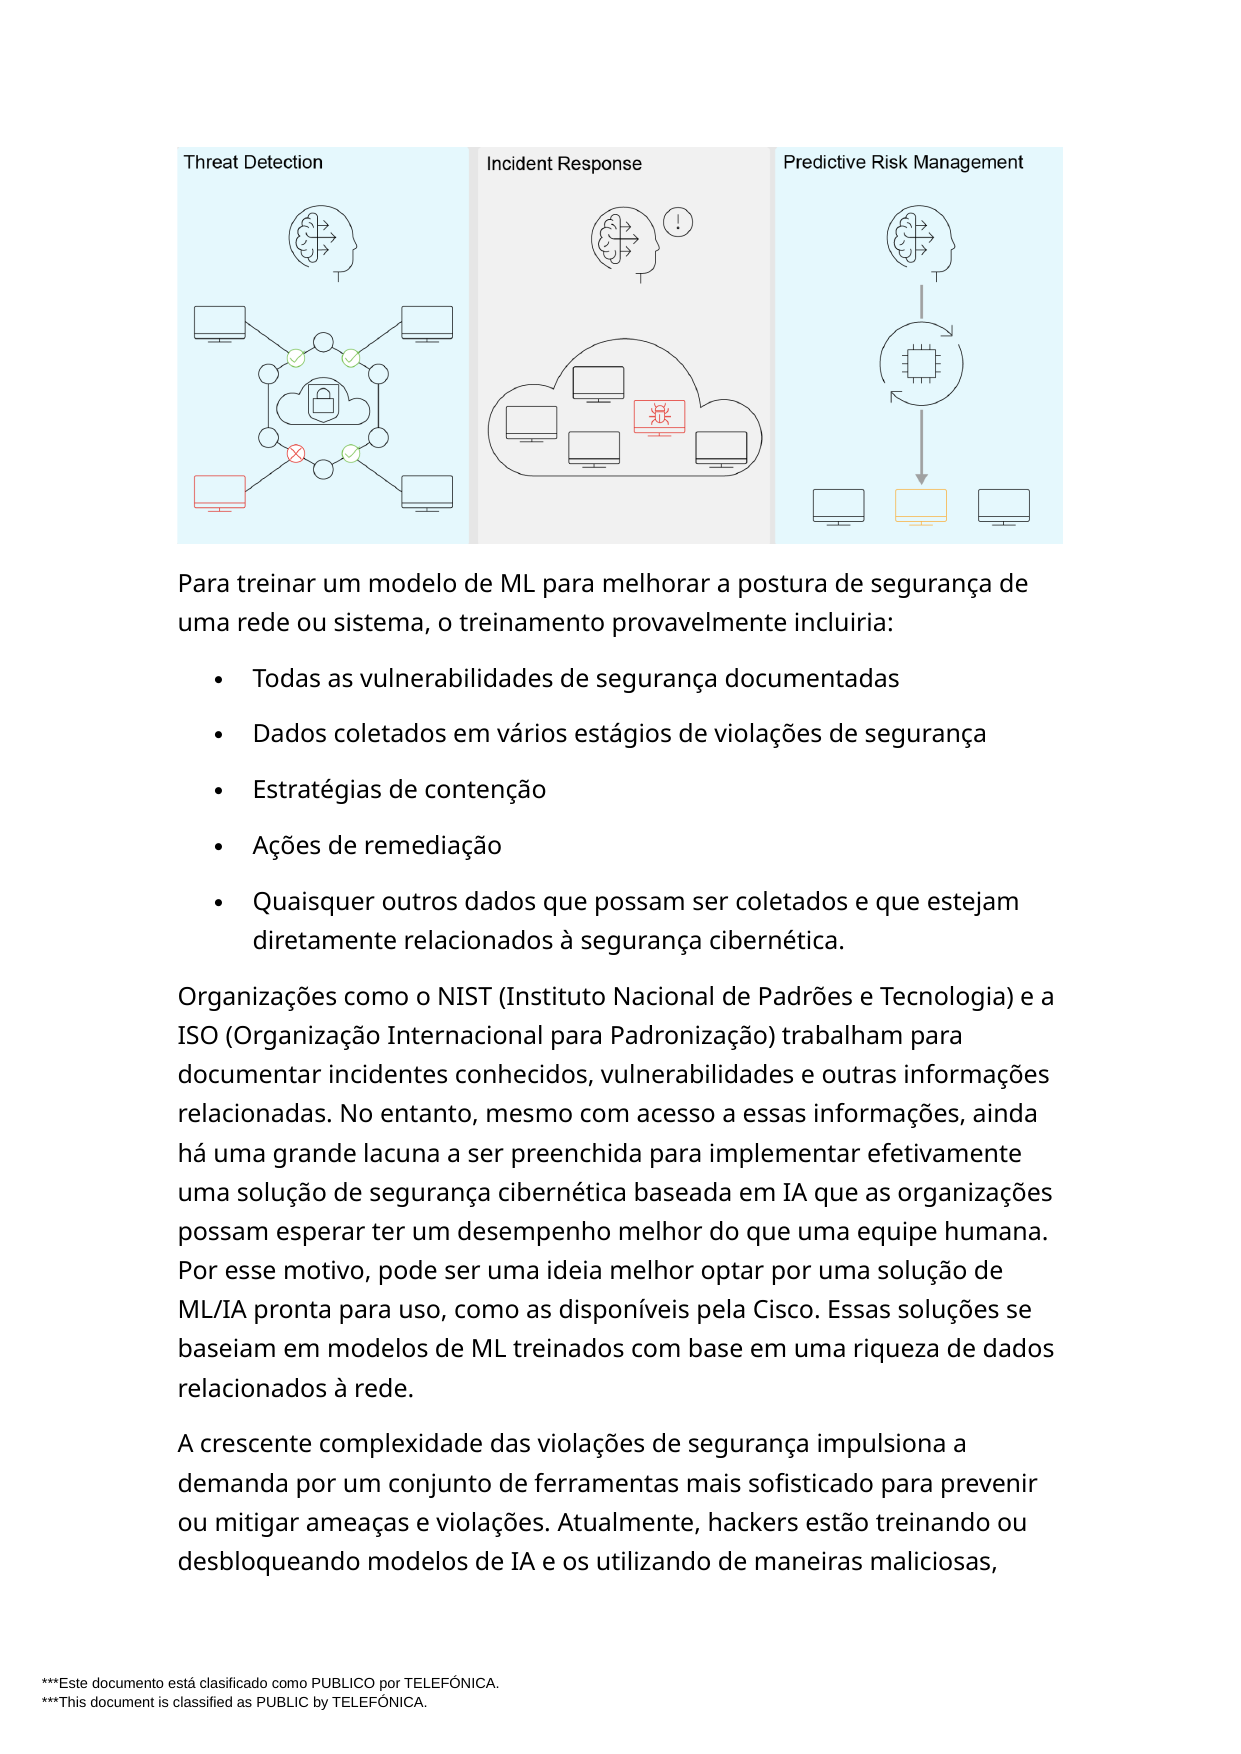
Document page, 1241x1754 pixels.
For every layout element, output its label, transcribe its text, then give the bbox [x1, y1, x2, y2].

list Todas as vulnerabilidades de segurança documentadas [215, 660, 1063, 694]
list Quaisquer outros dados que possam ser coletados e que estejam diretamente relacionados à segurança cibernética. [215, 884, 1063, 957]
text Organizações como o NIST (Instituto Nacional de Padrões e Tecnologia) e a ISO (Organização Internacional para Padronização) trabalham para documentar incidentes conhecidos, vulnerabilidades e outras informações relacionadas. No entanto, mesmo com acesso a essas informações, ainda há uma grande lacuna a ser preenchida para implementar efetivamente uma solução de segurança cibernética baseada em IA que as organizações possam esperar ter um desempenho melhor do que uma equipe humana. Por esse motivo, pode ser uma ideia melhor optar por uma solução de ML/IA pronta para uso, como as disponíveis pela Cisco. Essas soluções se baseiam em modelos de ML treinados com base em uma riqueza de dados relacionados à rede. [177, 979, 1063, 1404]
list Ações de remediação [215, 828, 1063, 862]
picture [177, 147, 1063, 544]
list Dados coletados em vários estágios de violações de segurança [215, 716, 1063, 750]
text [177, 1426, 1063, 1578]
list Estratégias de contenção [215, 772, 1063, 806]
text Para treinar um modelo de ML para melhorar a postura de segurança de uma rede ou sistema, o treinamento provavelmente incluiria: [177, 565, 1063, 638]
